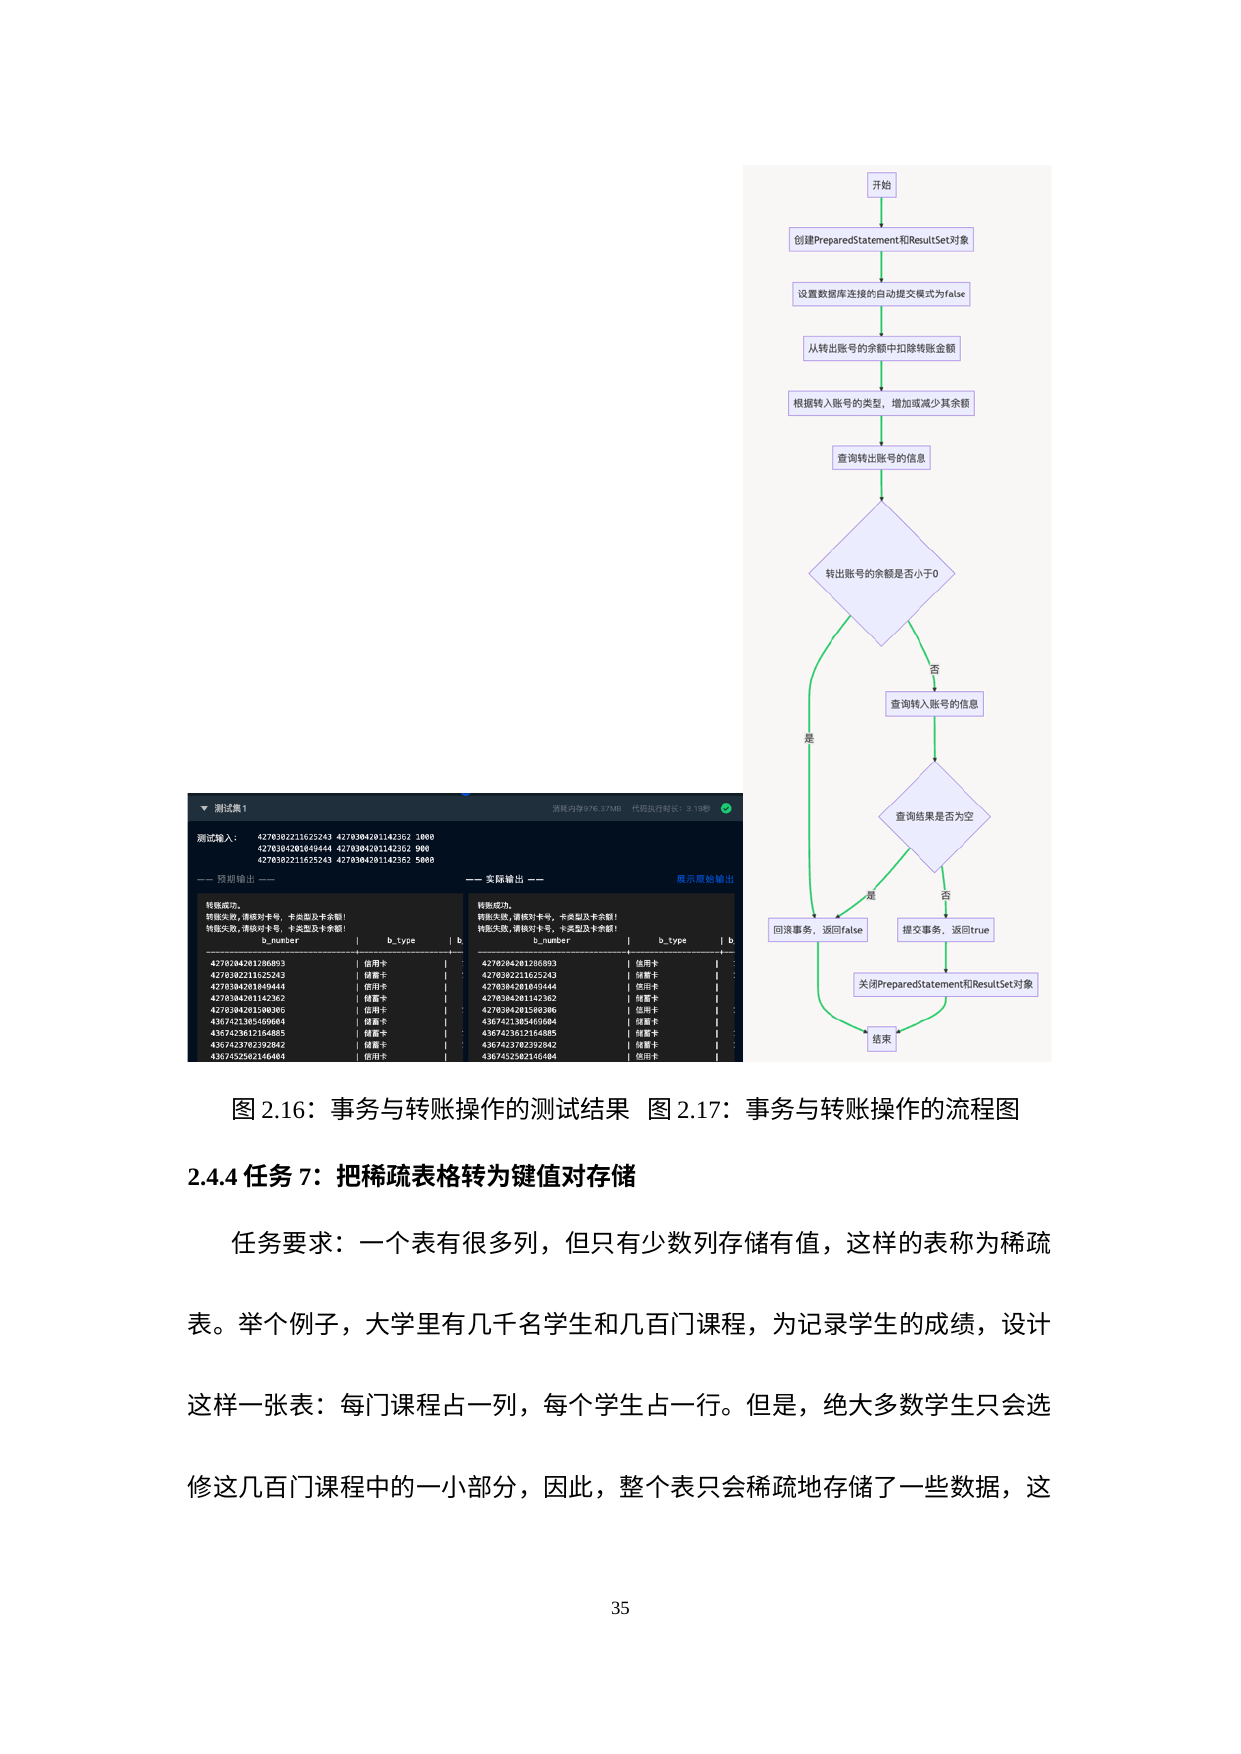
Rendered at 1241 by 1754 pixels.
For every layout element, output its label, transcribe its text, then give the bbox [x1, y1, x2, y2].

subtitle 2.4.4 任务7：把稀疏表格转为键值对存储 [187, 1156, 1053, 1192]
text 图2.16：事务与转账操作的测试结果 图2.17：事务与转账操作的流程图 [187, 1076, 1053, 1141]
picture [187, 165, 1052, 1062]
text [187, 1209, 1053, 1518]
